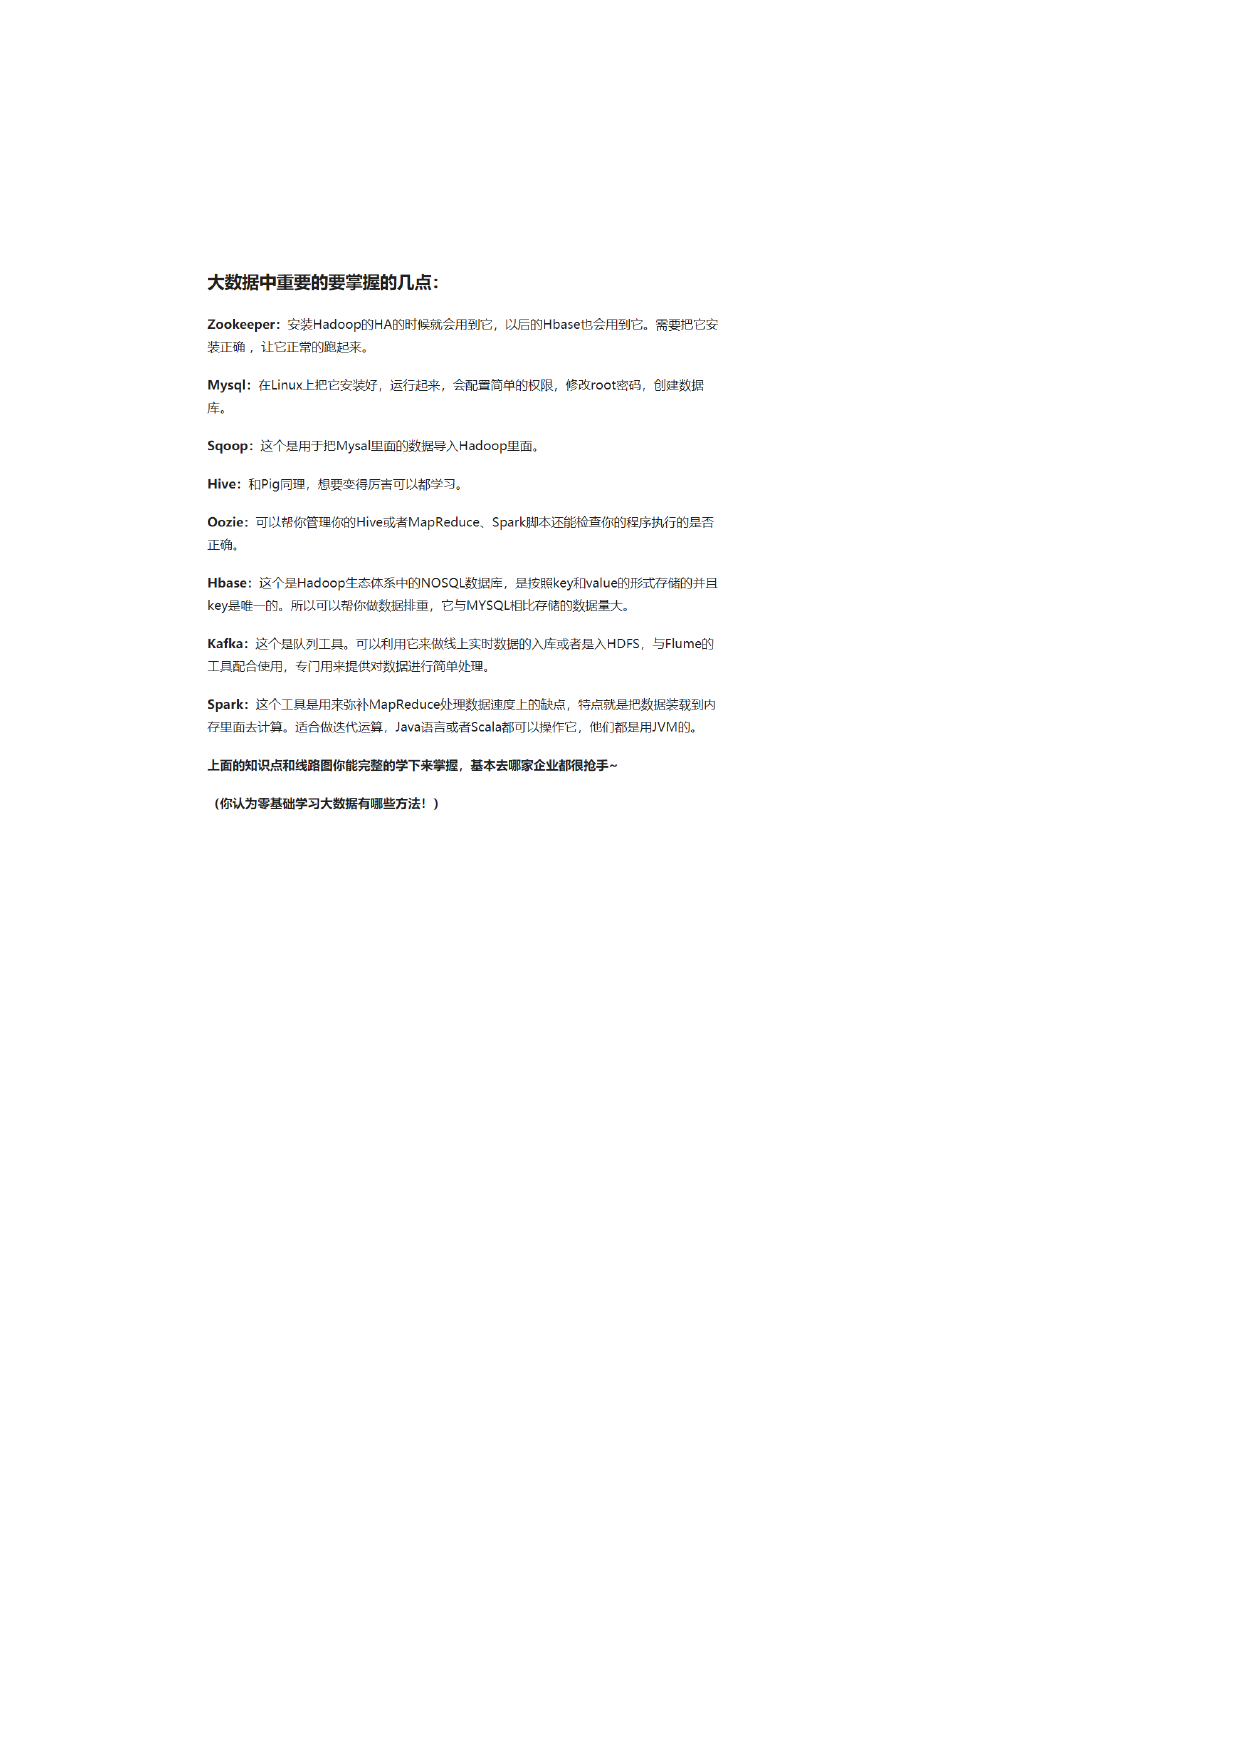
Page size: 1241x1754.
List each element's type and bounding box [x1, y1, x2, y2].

picture [187, 259, 733, 820]
